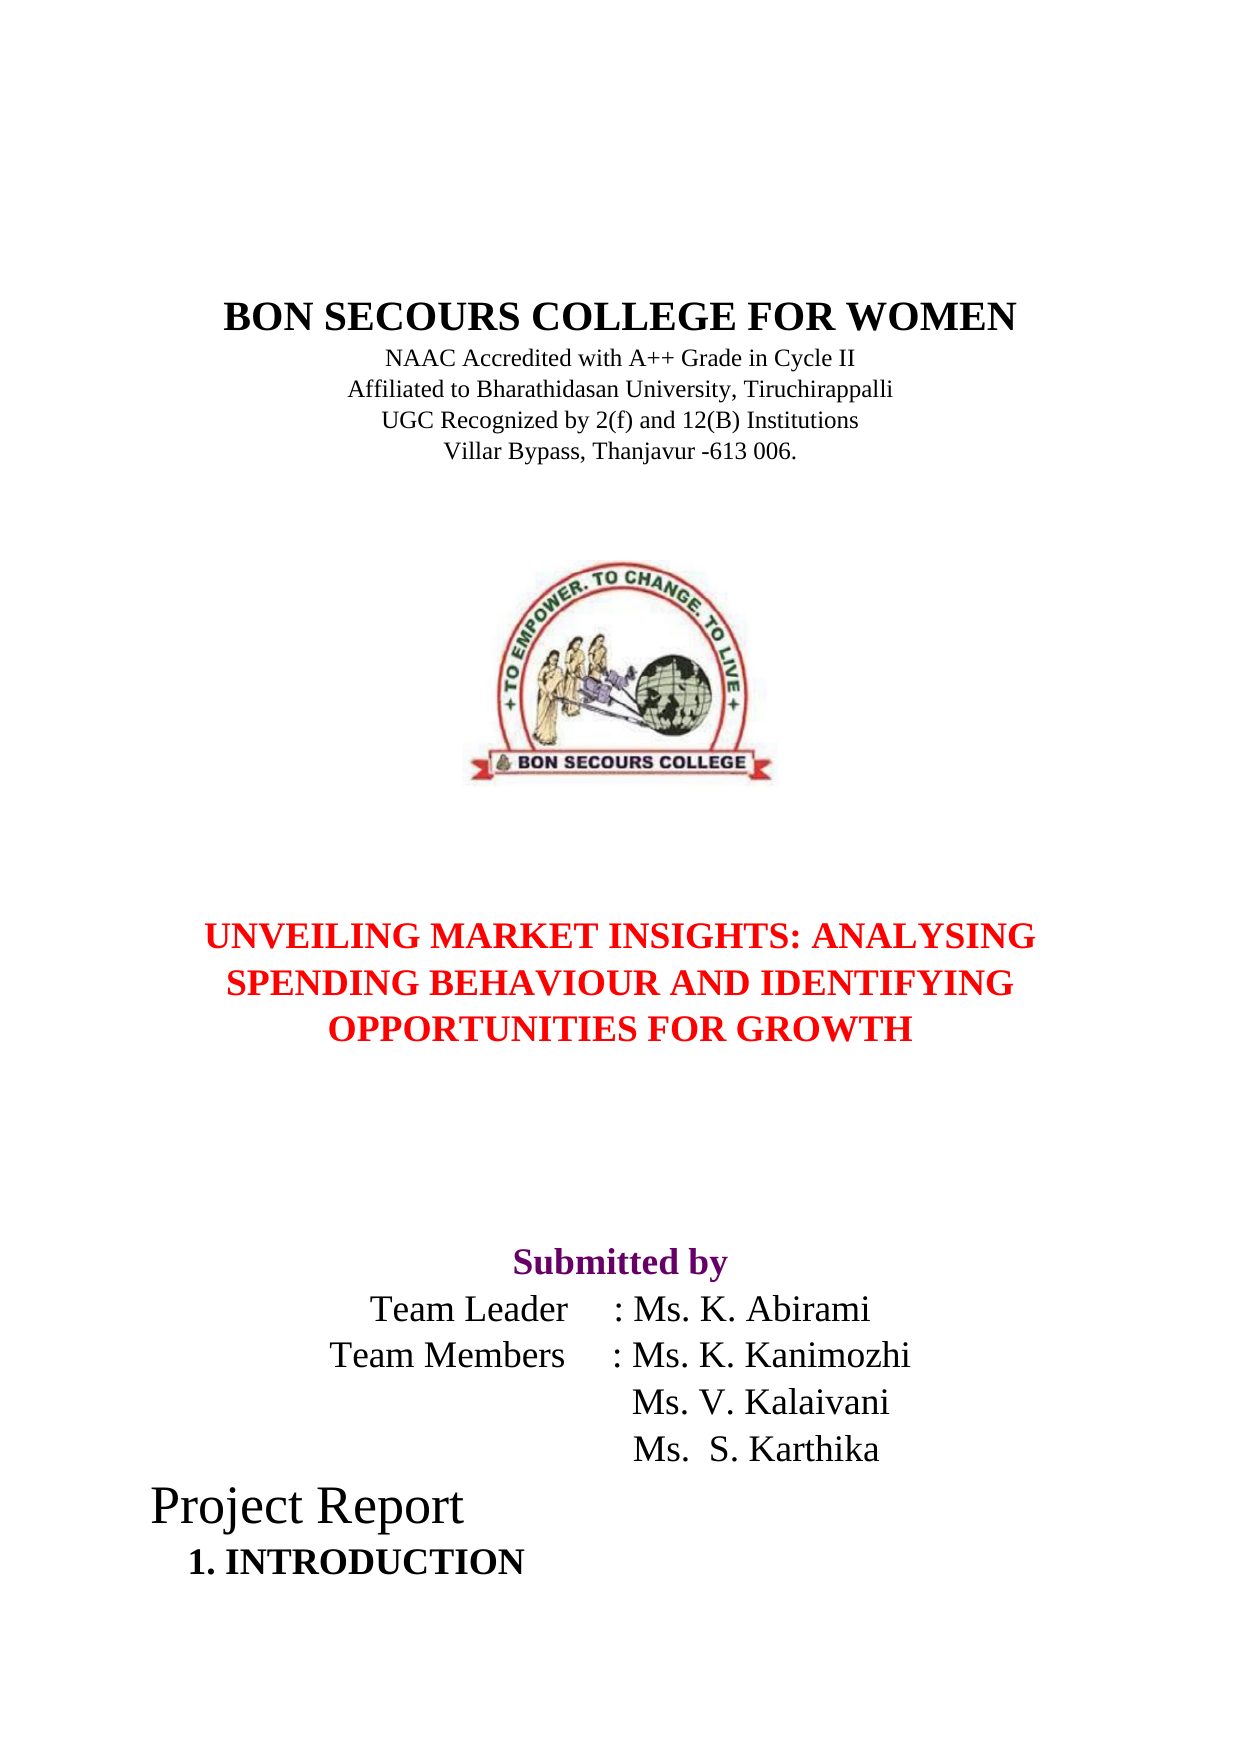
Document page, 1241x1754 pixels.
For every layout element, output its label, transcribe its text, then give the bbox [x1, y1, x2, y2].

text Ms. V. Kalaivani [300, 1379, 1090, 1422]
list INTRODUCTION [187, 1540, 1090, 1583]
text Villar Bypass, Thanjavur -613 006. [150, 436, 1090, 464]
text Ms. S. Karthika [300, 1426, 1090, 1469]
text Affiliated to Bharathidasan University, Tiruchirappalli [150, 374, 1090, 402]
text NAAC Accredited with A++ Grade in Cycle II [150, 343, 1090, 371]
text BON SECOURS COLLEGE FOR WOMEN [150, 291, 1090, 339]
text UGC Recognized by 2(f) and 12(B) Institutions [150, 405, 1090, 433]
text Project Report [150, 1472, 1090, 1535]
text Team Leader : Ms. K. Abirami [150, 1286, 1090, 1329]
text Submitted by [150, 1240, 1090, 1283]
picture [462, 560, 779, 788]
text UNVEILING MARKET INSIGHTS: ANALYSING SPENDING BEHAVIOUR AND IDENTIFYING OPPORTUNITIES FOR GROWTH [150, 914, 1090, 1050]
text Team Members : Ms. K. Kanimozhi [150, 1333, 1090, 1376]
